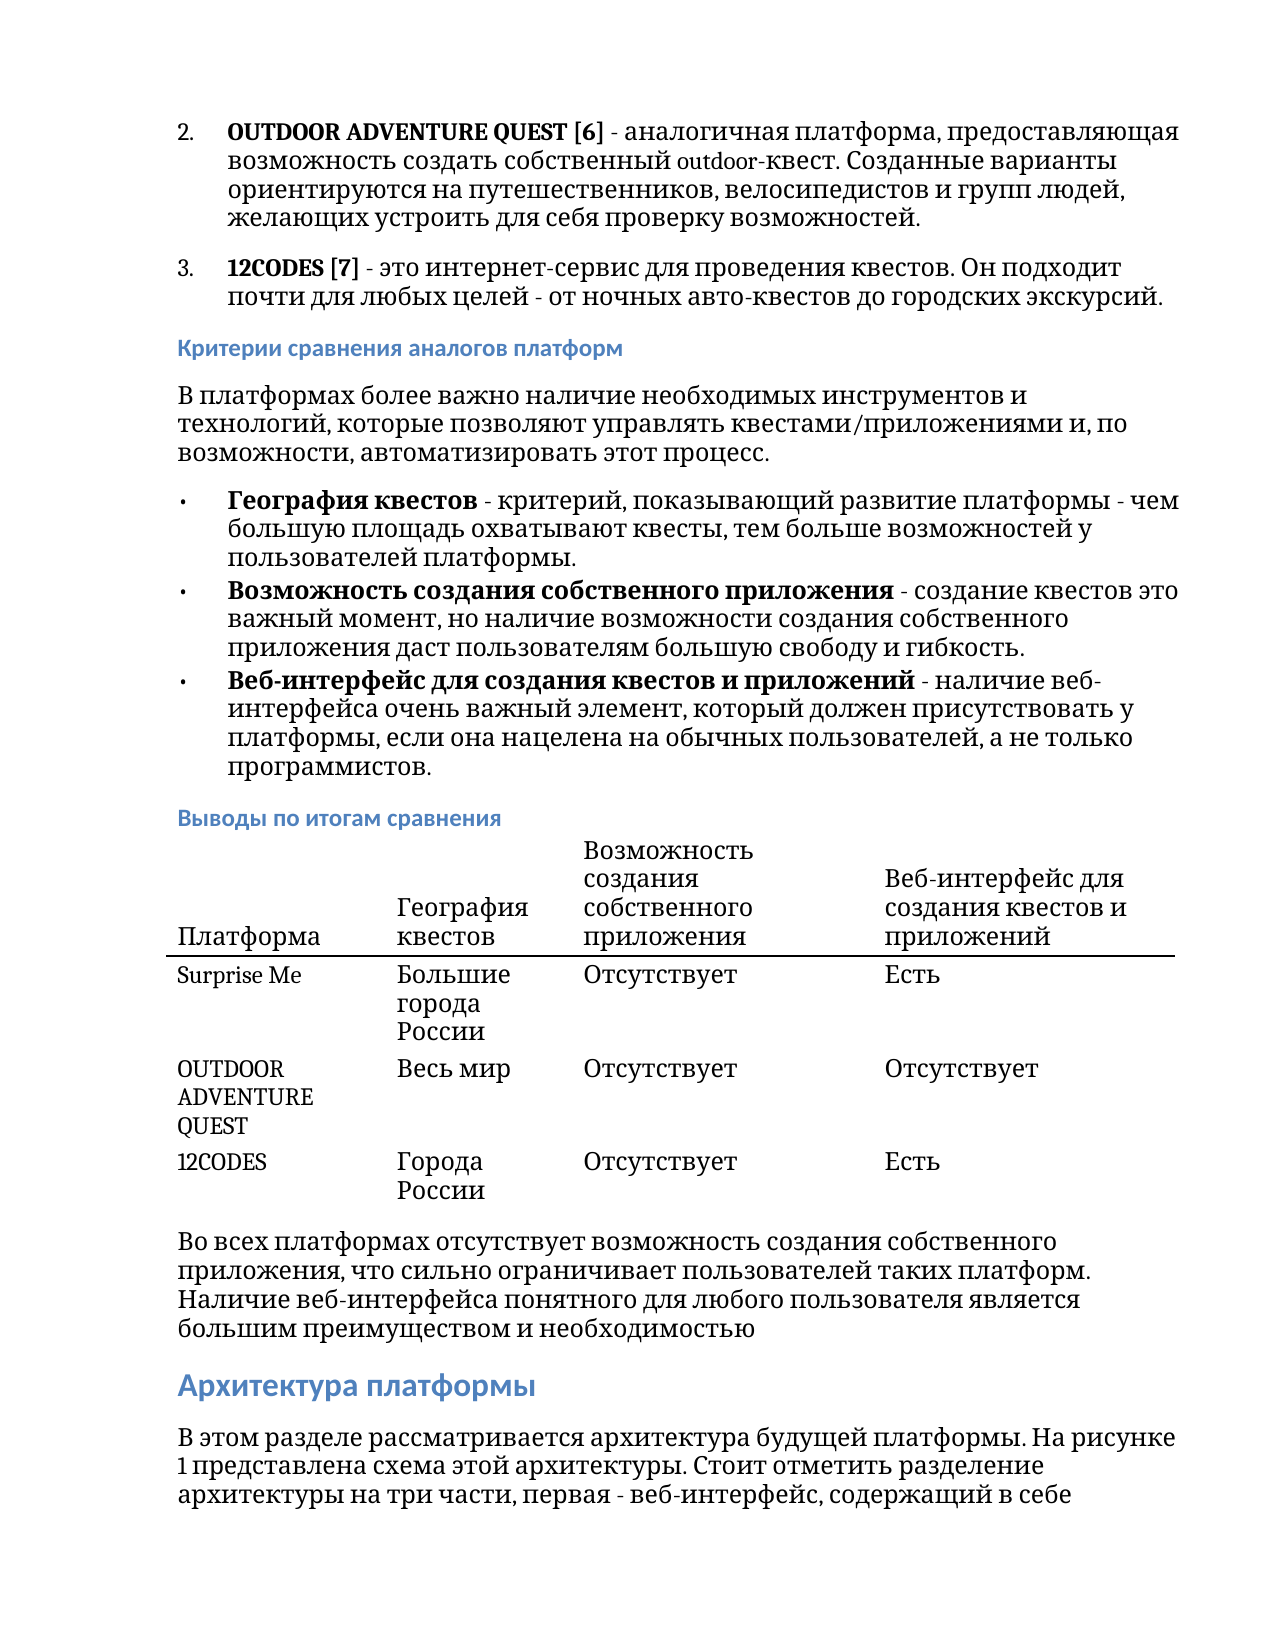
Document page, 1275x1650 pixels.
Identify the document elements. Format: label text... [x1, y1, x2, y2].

text Во всех платформах отсутствует возможность создания собственного приложения, что сильно ограничивает пользователей таких платформ. Наличие веб-интерфейса понятного для любого пользователя является большим преимуществом и необходимостью [177, 1228, 1186, 1343]
table_cell Есть [873, 957, 1175, 1051]
text В платформах более важно наличие необходимых инструментов и технологий, которые позволяют управлять квестами/приложениями и, по возможности, автоматизировать этот процесс. [177, 382, 1186, 468]
subtitle Архитектура платформы [177, 1364, 1186, 1405]
list 12CODES [7] - это интернет-сервис для проведения квестов. Он подходит почти для любых целей - от ночных авто-квестов до городских экскурсий. [177, 254, 1186, 311]
table_header Возможность создания собственного приложения [572, 833, 873, 955]
table_cell Отсутствует [873, 1051, 1175, 1144]
table_header География квестов [385, 833, 572, 955]
table_cell Города России [385, 1145, 572, 1209]
table_cell Отсутствует [572, 957, 873, 1051]
table_cell OUTDOOR ADVENTURE QUEST [166, 1051, 385, 1144]
table_cell Отсутствует [572, 1051, 873, 1144]
subtitle Выводы по итогам сравнения [177, 802, 1186, 833]
list Веб-интерфейс для создания квестов и приложений - наличие веб-интерфейса очень важный элемент, который должен присутствовать у платформы, если она нацелена на обычных пользователей, а не только программистов. [177, 667, 1186, 782]
list География квестов - критерий, показывающий развитие платформы - чем большую площадь охватывают квесты, тем больше возможностей у пользователей платформы. [177, 487, 1186, 573]
table_header Веб-интерфейс для создания квестов и приложений [873, 833, 1175, 955]
table_cell 12CODES [166, 1145, 385, 1209]
table_cell Весь мир [385, 1051, 572, 1144]
table_cell Есть [873, 1145, 1175, 1209]
table_header Платформа [166, 833, 385, 955]
table_cell Отсутствует [572, 1145, 873, 1209]
list Возможность создания собственного приложения - создание квестов это важный момент, но наличие возможности создания собственного приложения даст пользователям большую свободу и гибкость. [177, 577, 1186, 663]
table_cell Surprise Me [166, 957, 385, 1051]
list OUTDOOR ADVENTURE QUEST [6] - аналогичная платформа, предоставляющая возможность создать собственный outdoor-квест. Созданные варианты ориентируются на путешественников, велосипедистов и групп людей, желающих устроить для себя проверку возможностей. [177, 118, 1186, 233]
table_cell Большие города России [385, 957, 572, 1051]
subtitle Критерии сравнения аналогов платформ [177, 332, 1186, 363]
